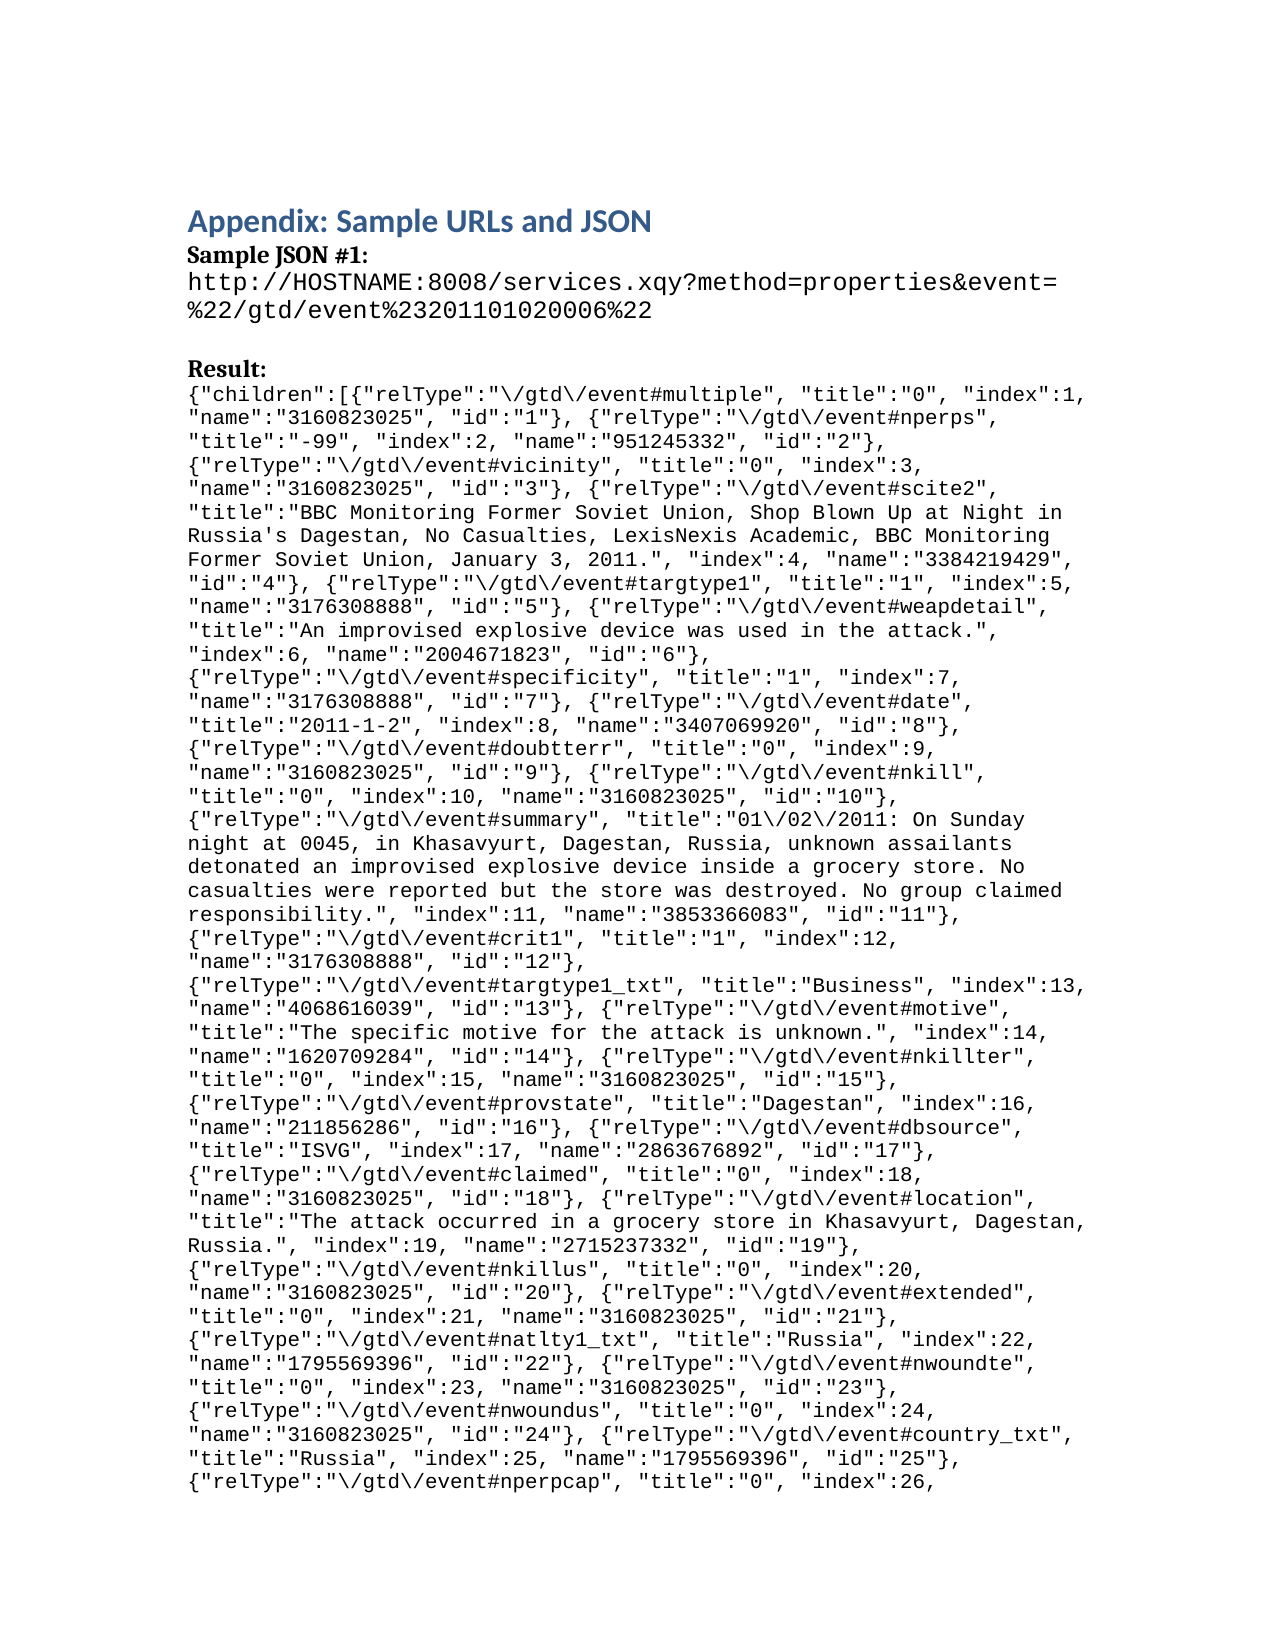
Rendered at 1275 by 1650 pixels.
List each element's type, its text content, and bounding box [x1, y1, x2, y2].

text http://HOSTNAME:8008/services.xqy?method=properties&event=%22/gtd/event%23201101020006%22 [187, 269, 1087, 326]
text Sample JSON #1: [187, 241, 1087, 269]
text Result: [187, 355, 1087, 384]
subtitle Appendix: Sample URLs and JSON [187, 200, 1087, 241]
